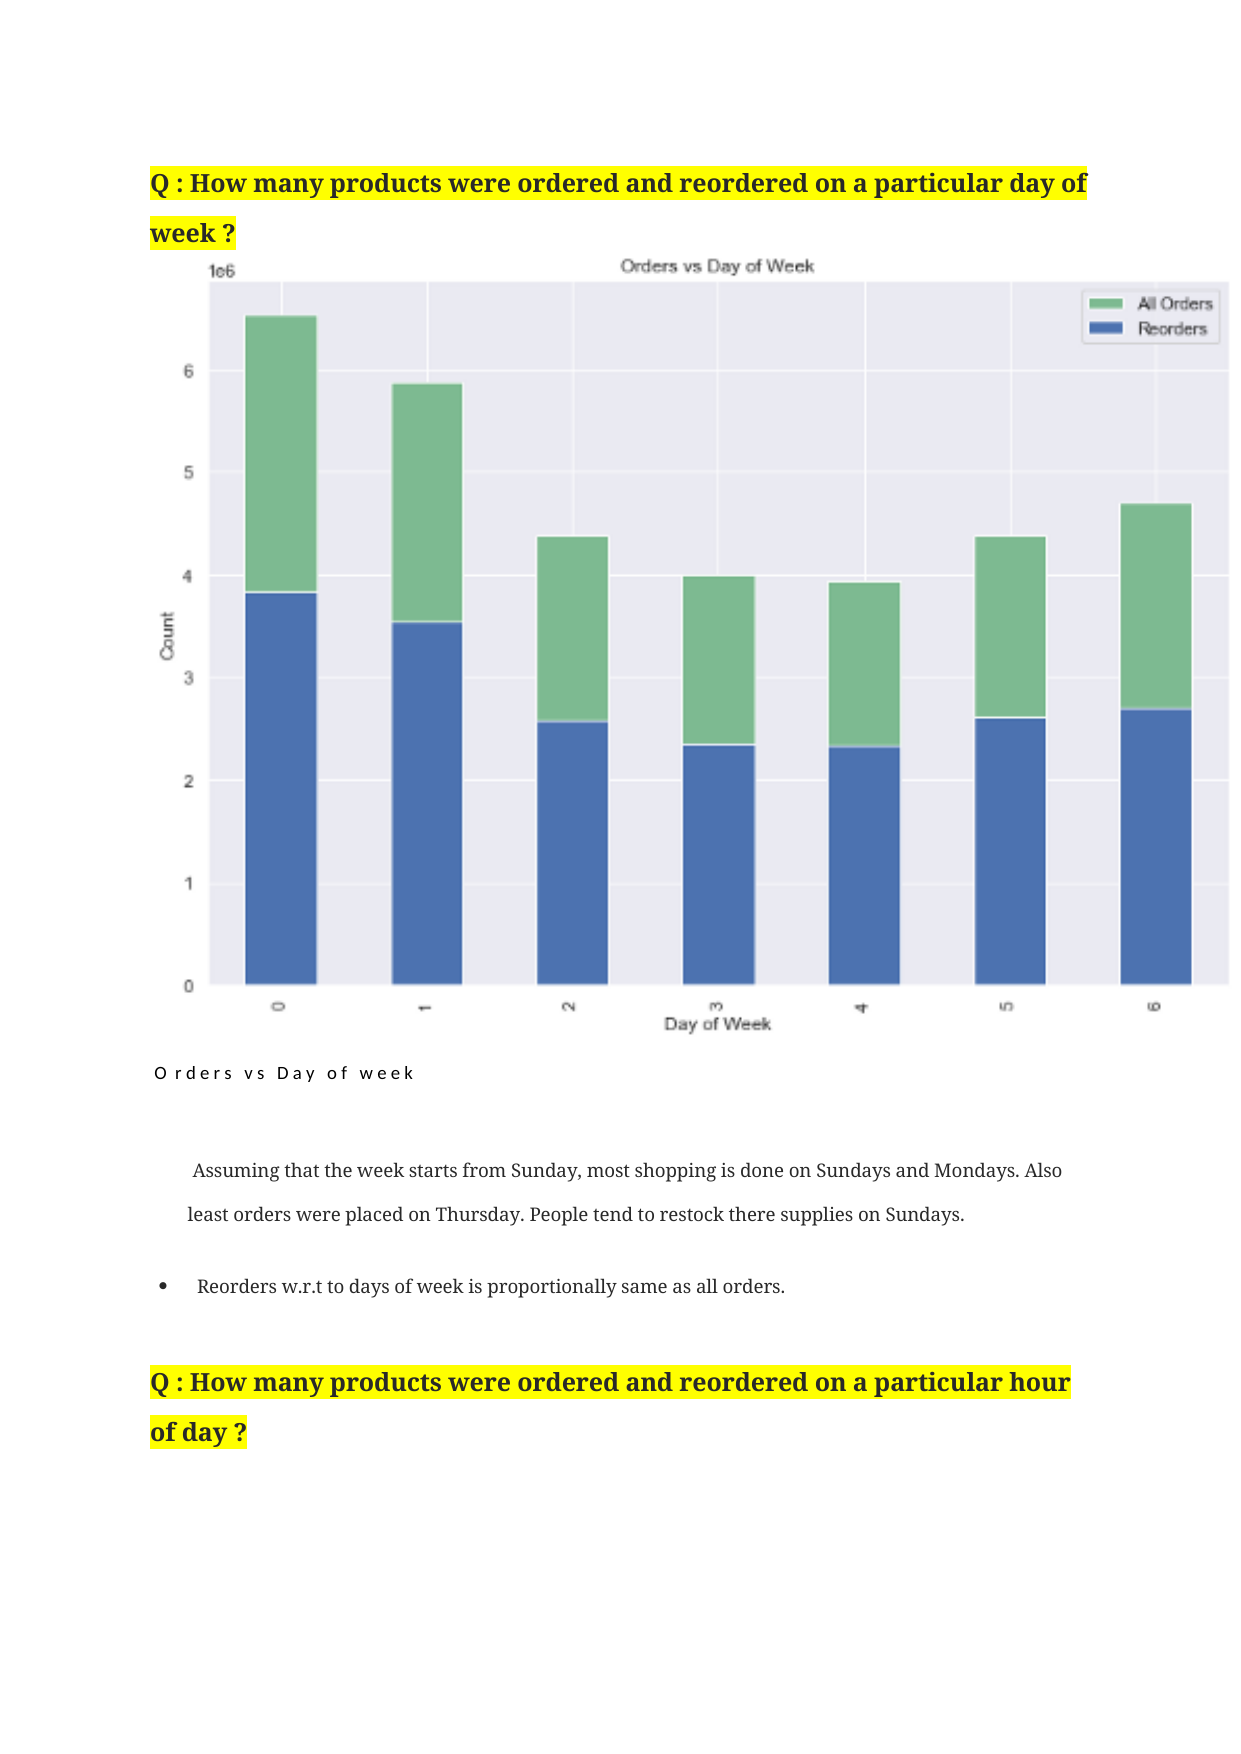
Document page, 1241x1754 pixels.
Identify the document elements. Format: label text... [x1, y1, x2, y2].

text O r d e r s v s D a y o f w e e k [150, 1061, 1090, 1084]
list Reorders w.r.t to days of week is proportionally same as all orders. [159, 1255, 1090, 1299]
text Q : How many products were ordered and reordered on a particular hour of day ? [150, 1349, 1090, 1449]
text Assuming that the week starts from Sunday, most shopping is done on Sundays and Mondays. Also least orders were placed on Thursday. People tend to restock there supplies on Sundays. [187, 1139, 1090, 1227]
picture [150, 250, 1239, 1043]
text Q : How many products were ordered and reordered on a particular day of week ? [150, 150, 1090, 250]
